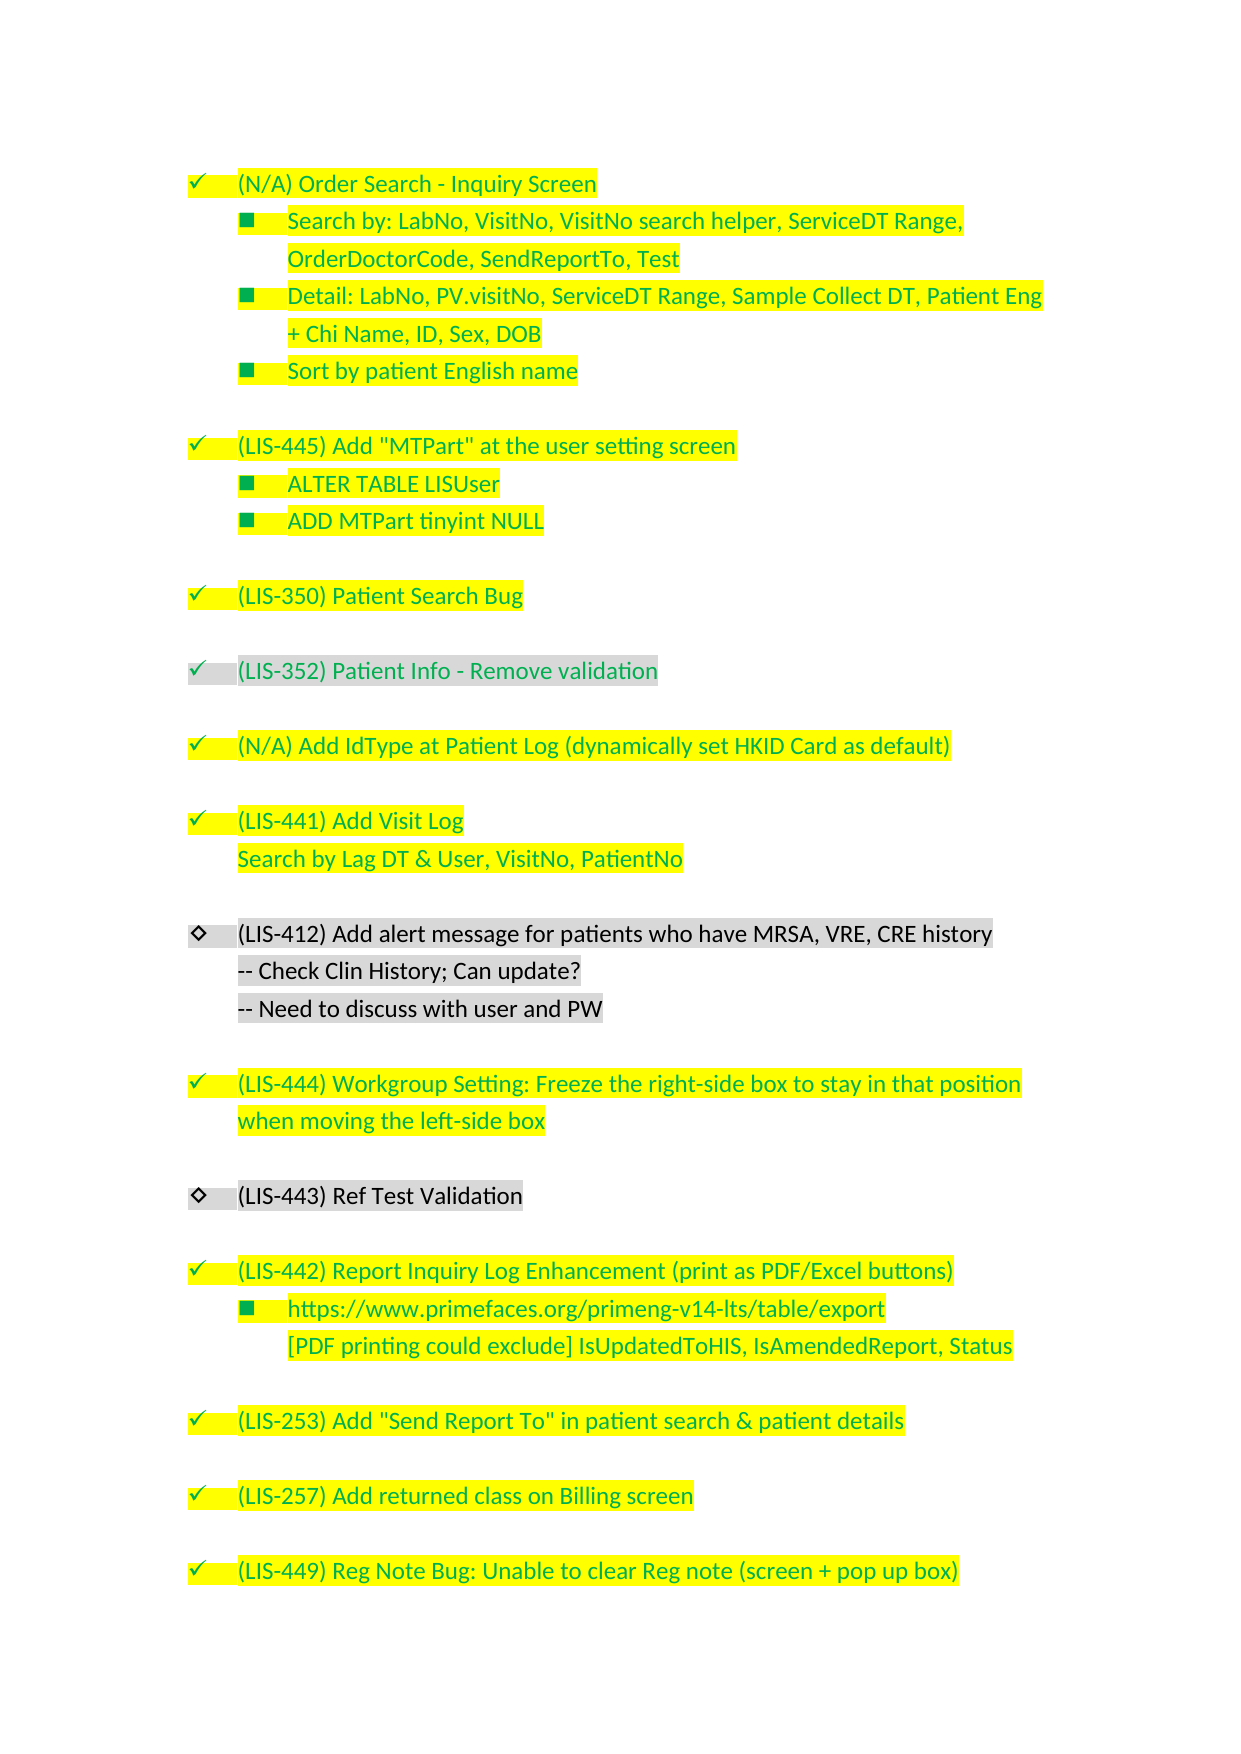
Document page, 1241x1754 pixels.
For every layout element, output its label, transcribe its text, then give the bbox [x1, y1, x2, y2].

list (N/A) Add IdType at Patient Log (dynamically set HKID Card as default) [187, 727, 1053, 764]
list (LIS-441) Add Visit Log Search by Lag DT & User, VisitNo, PatientNo [187, 802, 1053, 877]
list (LIS-350) Patient Search Bug [187, 577, 1053, 614]
list (LIS-444) Workgroup Setting: Freeze the right-side box to stay in that position when moving the left-side box [187, 1064, 1053, 1139]
list (LIS-443) Ref Test Validation [187, 1177, 1053, 1214]
list (N/A) Order Search - Inquiry Screen [187, 164, 1053, 202]
list (LIS-412) Add alert message for patients who have MRSA, VRE, CRE history -- Check Clin History; Can update? -- Need to discuss with user and PW [187, 914, 1053, 1027]
list (LIS-352) Patient Info - Remove validation [187, 652, 1053, 689]
list (LIS-257) Add returned class on Billing screen [187, 1477, 1053, 1514]
list ALTER TABLE LISUser [237, 464, 1053, 502]
list Detail: LabNo, PV.visitNo, ServiceDT Range, Sample Collect DT, Patient Eng + Chi Name, ID, Sex, DOB [237, 277, 1053, 352]
list ADD MTPart tinyint NULL [237, 502, 1053, 539]
list Search by: LabNo, VisitNo, VisitNo search helper, ServiceDT Range, OrderDoctorCode, SendReportTo, Test [237, 202, 1053, 277]
list Sort by patient English name [237, 352, 1053, 389]
list (LIS-253) Add "Send Report To" in patient search & patient details [187, 1402, 1053, 1439]
list (LIS-442) Report Inquiry Log Enhancement (print as PDF/Excel buttons) [187, 1252, 1053, 1289]
list (LIS-449) Reg Note Bug: Unable to clear Reg note (screen + pop up box) [187, 1552, 1053, 1589]
list https://www.primefaces.org/primeng-v14-lts/table/export [PDF printing could exclude] IsUpdatedToHIS, IsAmendedReport, Status [237, 1289, 1053, 1364]
list (LIS-445) Add "MTPart" at the user setting screen [187, 427, 1053, 464]
